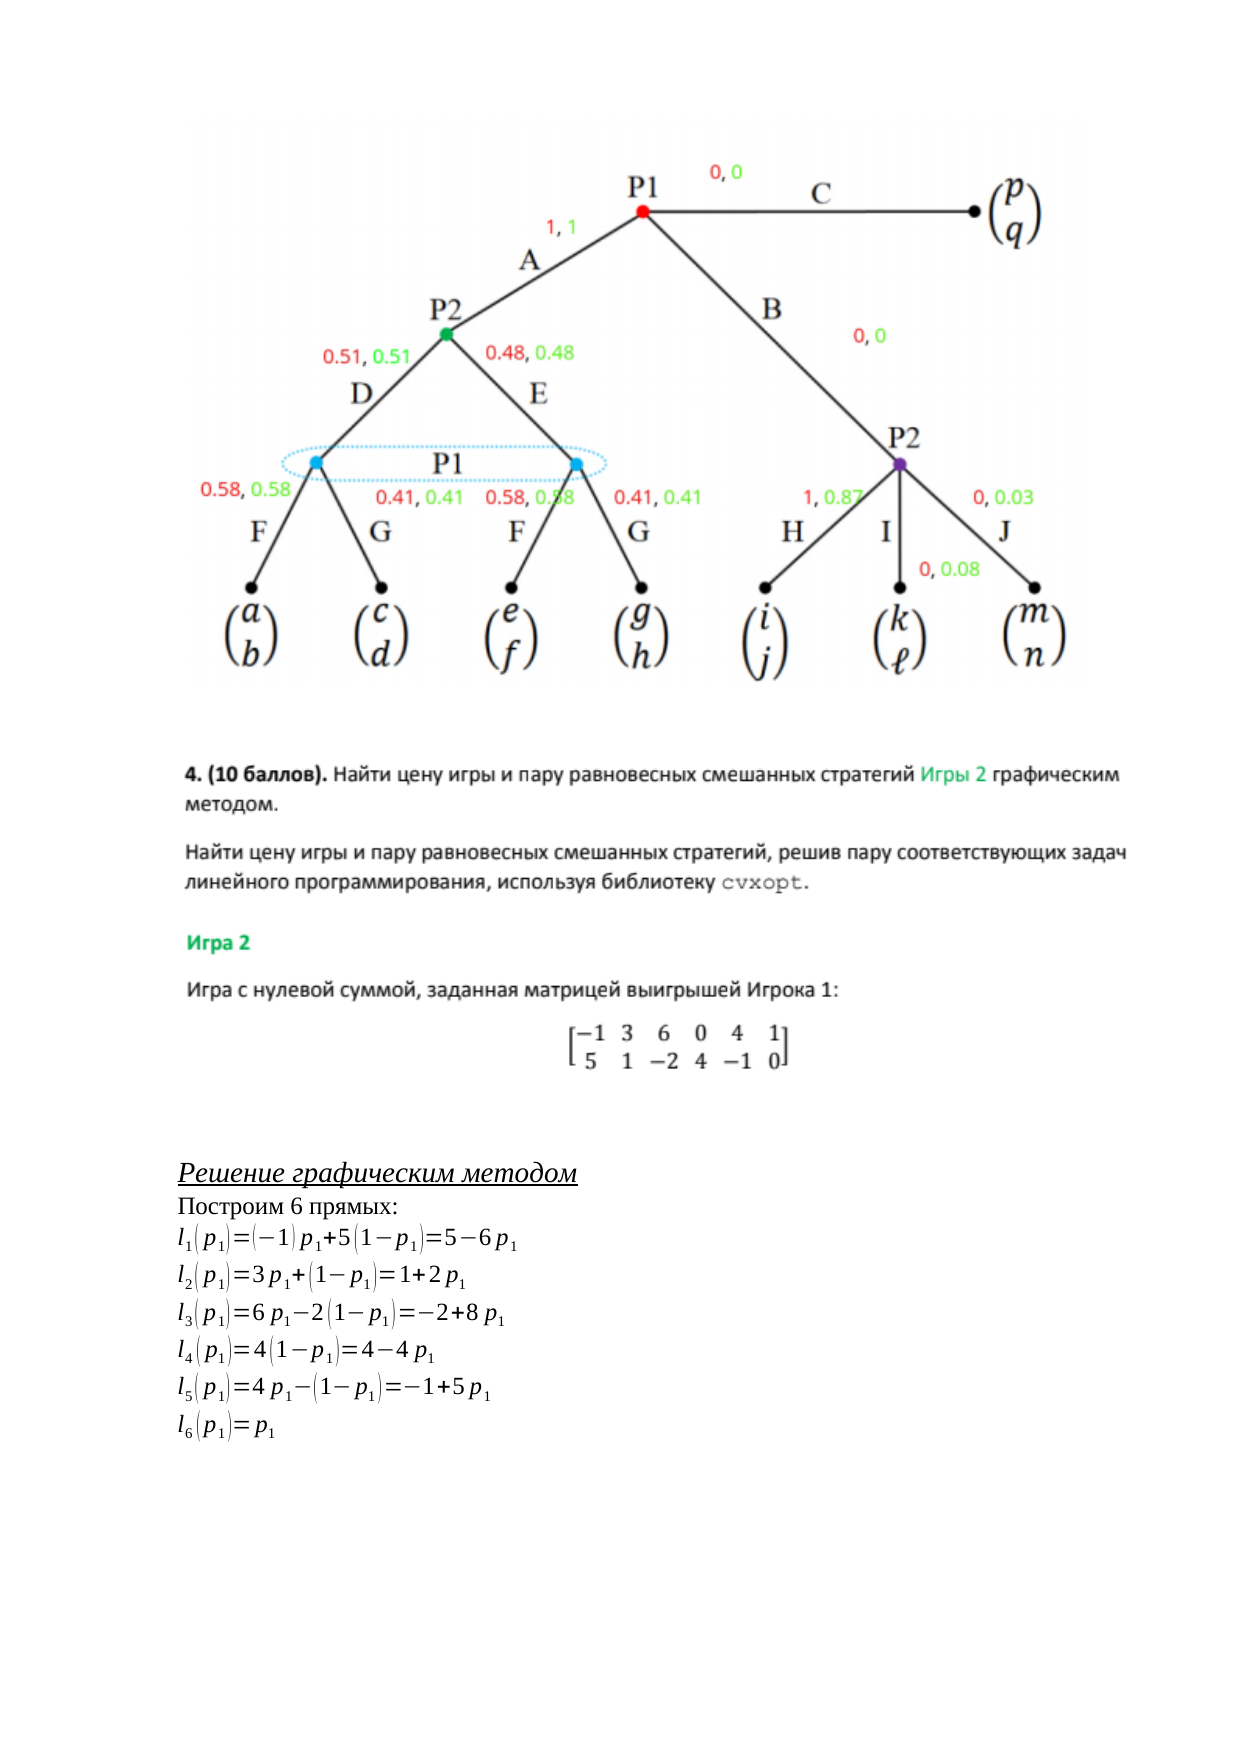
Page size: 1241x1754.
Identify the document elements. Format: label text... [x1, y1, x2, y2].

list Построим 6 прямых: [177, 1191, 1152, 1220]
picture [177, 755, 1152, 906]
picture [177, 118, 1098, 684]
list Решение графическим методом [177, 1155, 1152, 1188]
picture [177, 925, 859, 1083]
